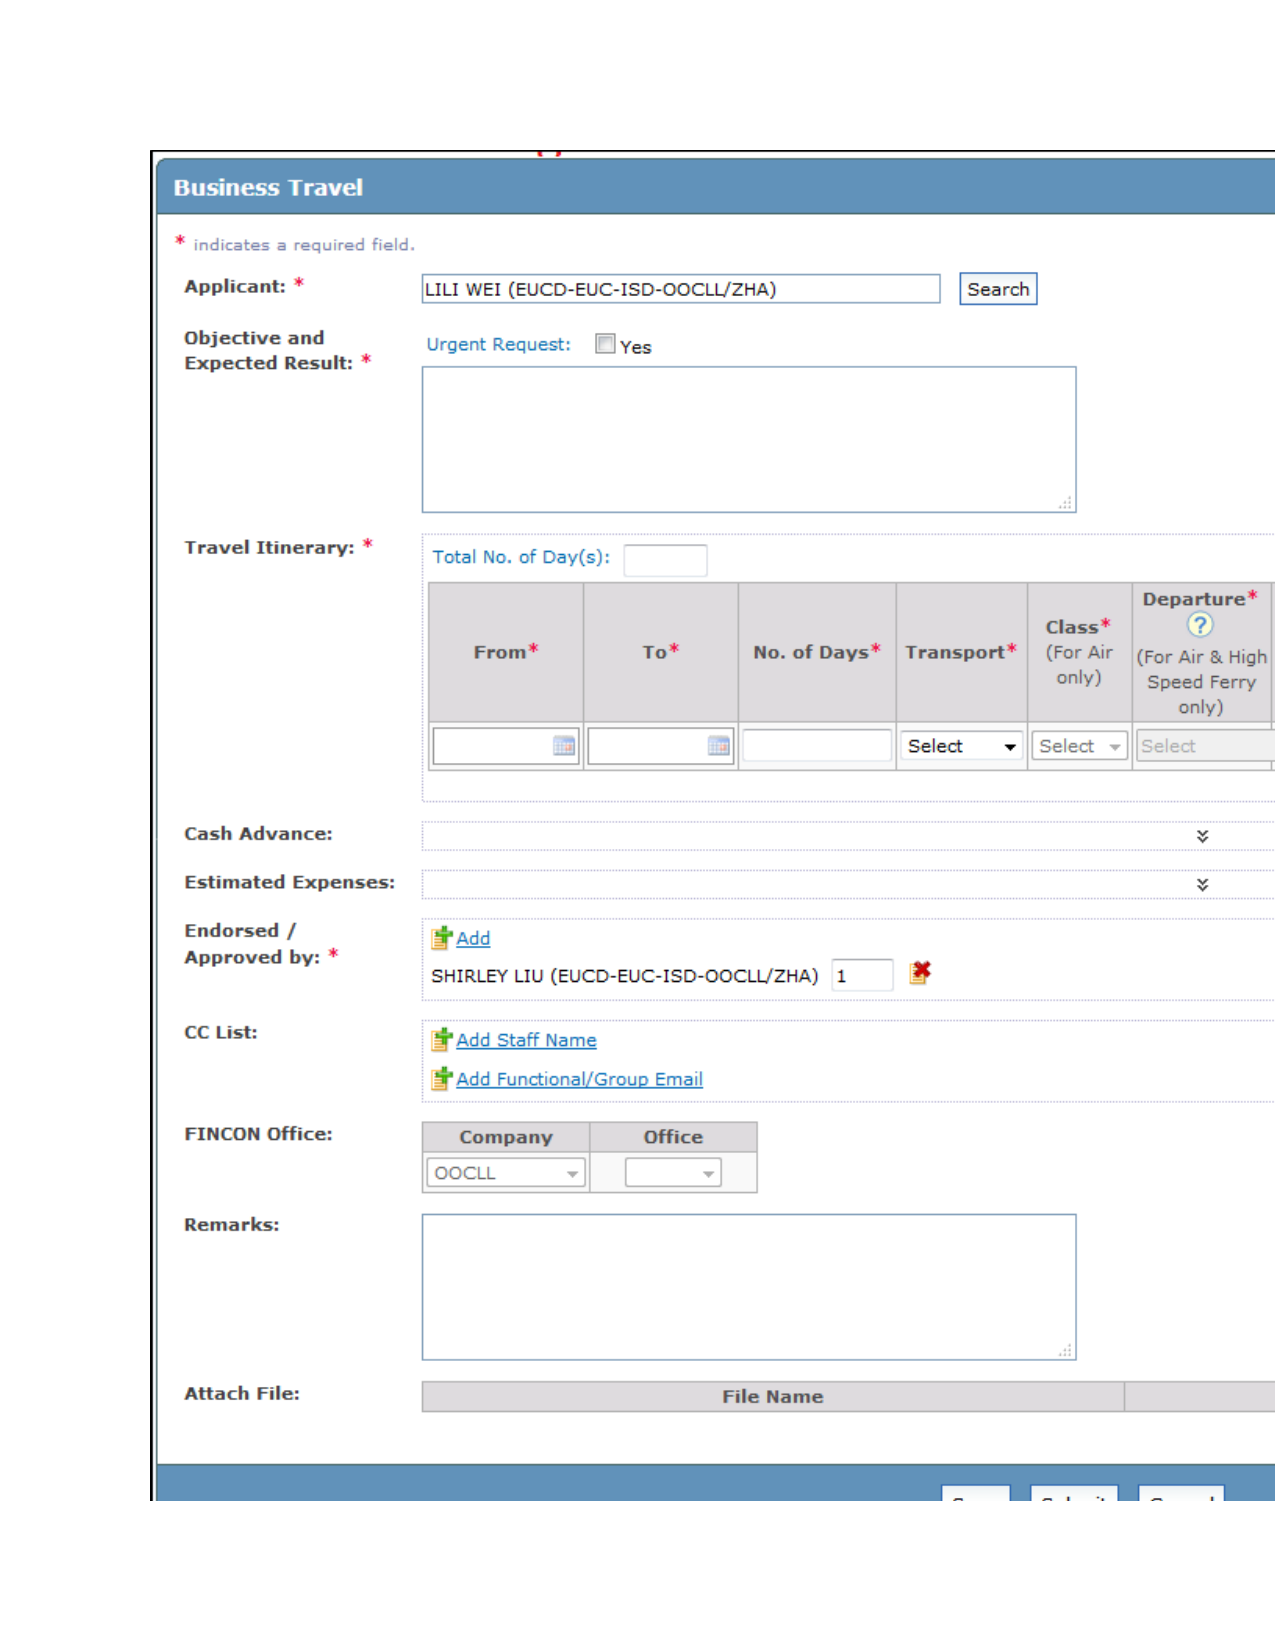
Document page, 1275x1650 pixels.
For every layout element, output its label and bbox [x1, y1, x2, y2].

picture [150, 150, 1275, 1501]
